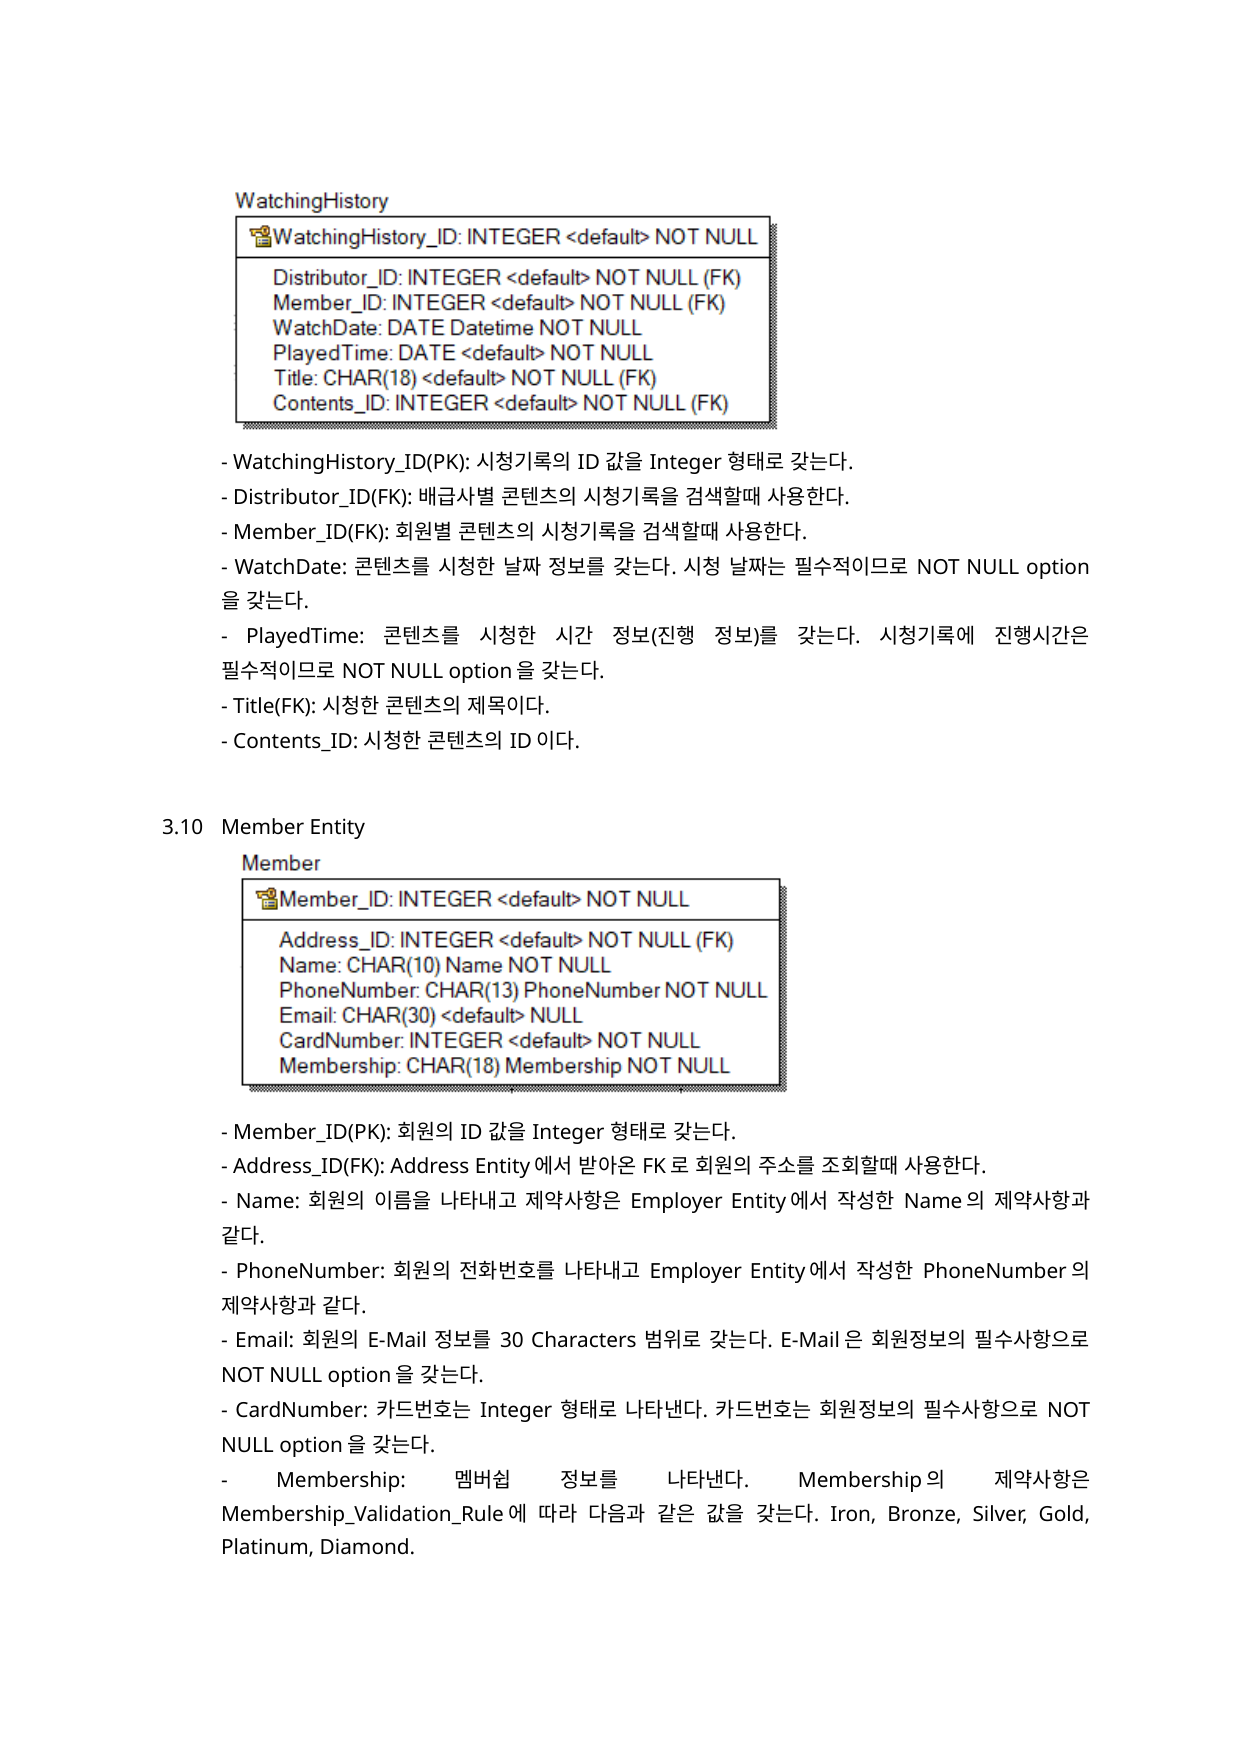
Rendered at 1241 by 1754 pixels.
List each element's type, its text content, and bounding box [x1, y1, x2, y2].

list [162, 177, 1090, 787]
picture [220, 844, 798, 1111]
list Member Entity - Member_ID(PK): 회원의 ID 값을 Integer 형태로 갖는다. - Address_ID(FK): Address Entity에서 받아온 FK로 회원의 주소를 조회할때 사용한다. - Name: 회원의 이름을 나타내고 제약사항은 Employer Entity에서 작성한 Name의 제약사항과 같다. - PhoneNumber: 회원의 전화번호를 나타내고 Employer Entity에서 작성한 PhoneNumber의 제약사항과 같다. - Email: 회원의 E-Mail 정보를 30 Characters 범위로 갖는다. E-Mail은 회원정보의 필수사항으로 NOT NULL option을 갖는다. - CardNumber: 카드번호는 Integer 형태로 나타낸다. 카드번호는 회원정보의 필수사항으로 NOT NULL option을 갖는다. - Membership: 멤버쉽 정보를 나타낸다. Membership의 제약사항은 Membership_Validation_Rule에 따라 다음과 같은 값을 갖는다. Iron, Bronze, Silver, Gold, Platinum, Diamond. [162, 812, 1090, 1593]
picture [220, 177, 785, 442]
